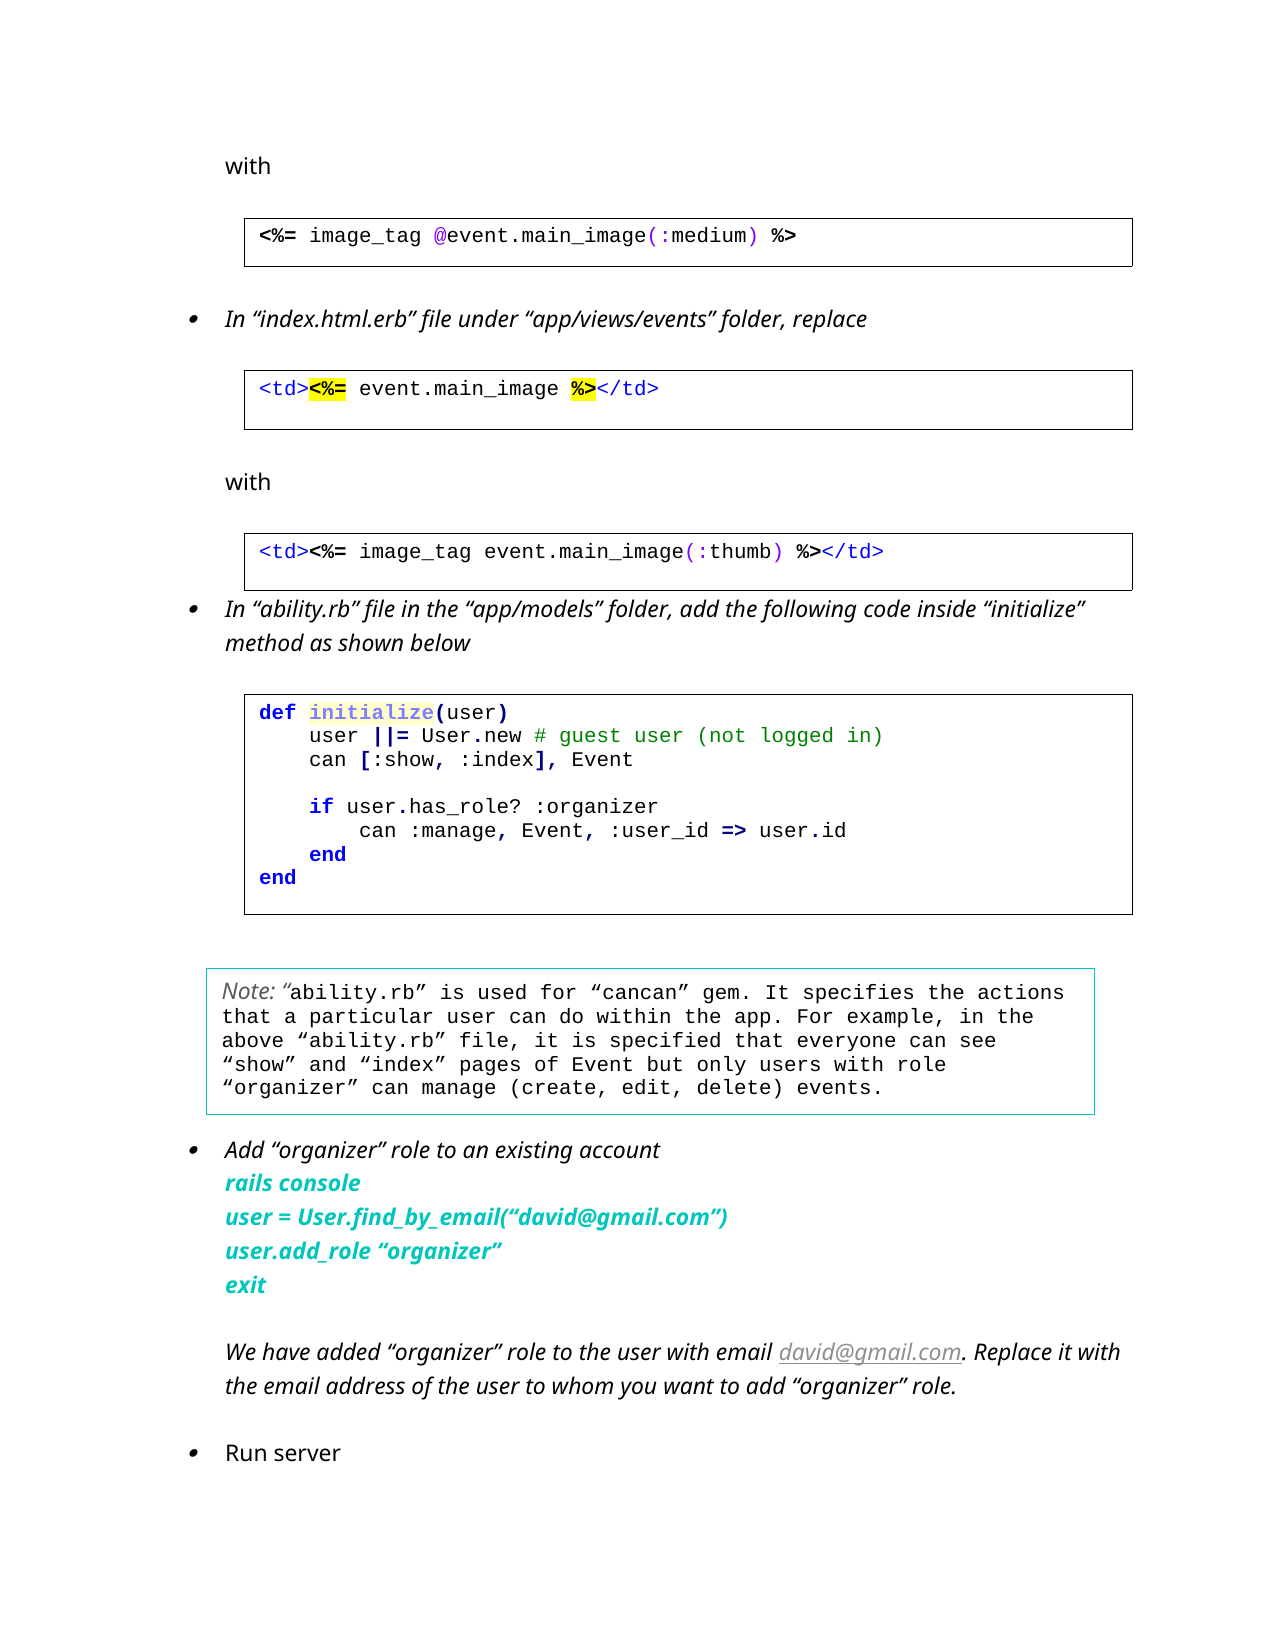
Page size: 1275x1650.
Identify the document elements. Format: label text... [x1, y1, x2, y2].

list Add “organizer” role to an existing account [187, 1134, 1125, 1165]
list In “ability.rb” file in the “app/models” folder, add the following code inside “initialize” method as shown below [187, 593, 1125, 658]
list We have added “organizer” role to the user with email david@gmail.com. Replace it with the email address of the user to whom you want to add “organizer” role. [225, 1336, 1125, 1401]
list exit [225, 1269, 1125, 1300]
list rails console [225, 1167, 1125, 1199]
list with [225, 150, 1125, 181]
list Run server [187, 1437, 1125, 1469]
list In “index.html.erb” file under “app/views/events” folder, replace [187, 303, 1125, 334]
list user.add_role “organizer” [225, 1235, 1125, 1266]
list user = User.find_by_email(“david@gmail.com”) [225, 1201, 1125, 1232]
list with [225, 466, 1125, 497]
